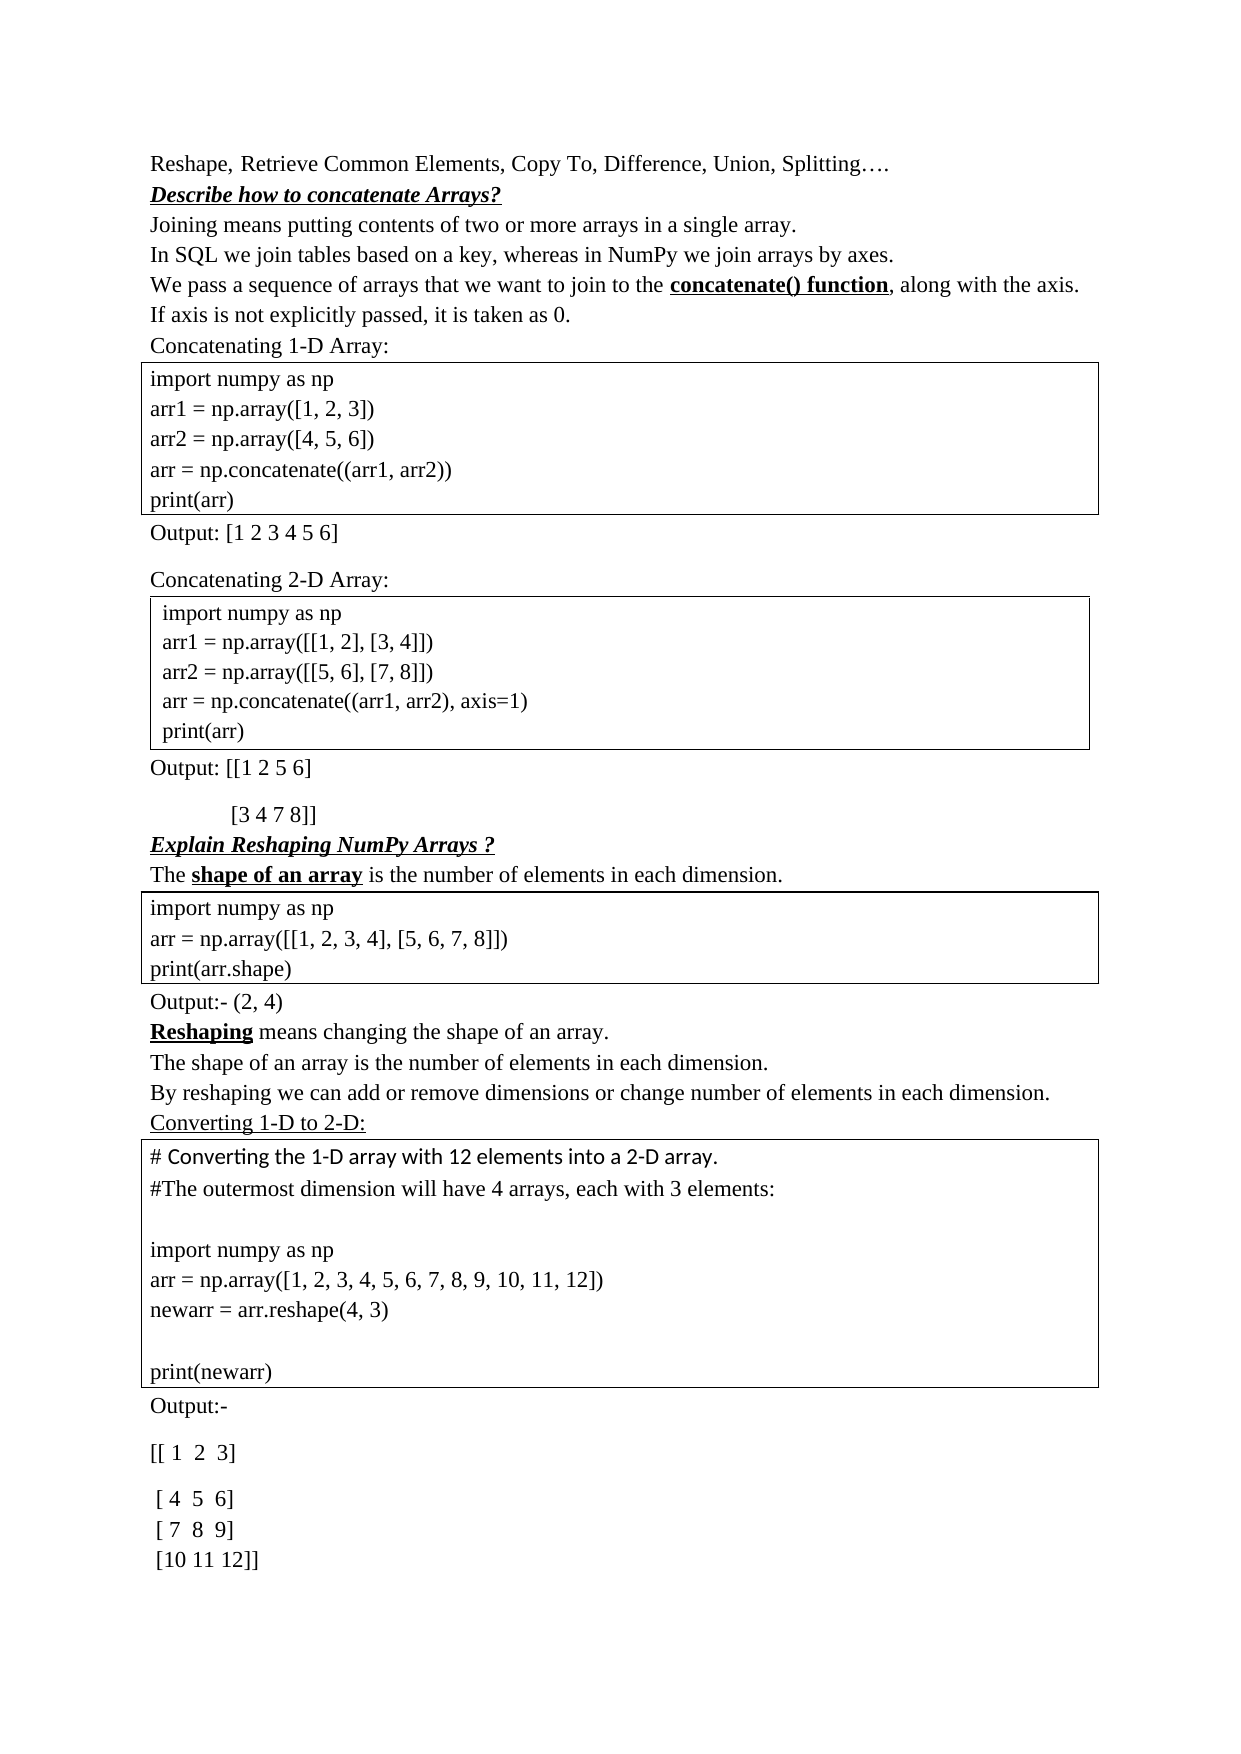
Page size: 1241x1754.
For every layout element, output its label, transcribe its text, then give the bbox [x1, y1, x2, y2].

text arr = np.concatenate((arr1, arr2)) [142, 452, 1098, 482]
text Output:- [150, 1392, 1090, 1418]
text arr1 = np.array([1, 2, 3]) [142, 392, 1098, 422]
text Concatenating 2-D Array: [150, 566, 1090, 592]
text In SQL we join tables based on a key, whereas in NumPy we join arrays by axes. [150, 241, 1090, 267]
text Concatenating 1-D Array: [150, 332, 1090, 358]
text [ 4 5 6] [150, 1486, 1090, 1512]
text import numpy as np [142, 363, 1098, 391]
text newarr = arr.reshape(4, 3) [142, 1293, 1098, 1322]
text #The outermost dimension will have 4 arrays, each with 3 elements: [142, 1172, 1098, 1202]
text [3 4 7 8]] [150, 801, 1090, 827]
text [ 7 8 9] [150, 1516, 1090, 1542]
text print(newarr) [142, 1355, 1098, 1387]
text import numpy as np [142, 893, 1098, 921]
text print(arr) [142, 483, 1098, 514]
text Output:- (2, 4) [150, 988, 1090, 1014]
text [[ 1 2 3] [150, 1439, 1090, 1465]
text By reshaping we can add or remove dimensions or change number of elements in each dimension. [150, 1079, 1090, 1105]
text Reshaping means changing the shape of an array. [150, 1018, 1090, 1045]
text [10 11 12]] [150, 1546, 1090, 1572]
text Output: [1 2 3 4 5 6] [150, 519, 1090, 546]
text print(arr.shape) [142, 952, 1098, 983]
text Converting 1-D to 2-D: [150, 1109, 1090, 1135]
text Joining means putting contents of two or more arrays in a single array. [150, 211, 1090, 237]
text arr = np.array([1, 2, 3, 4, 5, 6, 7, 8, 9, 10, 11, 12]) [142, 1263, 1098, 1292]
text Output: [[1 2 5 6] [150, 750, 1090, 780]
text arr = np.array([[1, 2, 3, 4], [5, 6, 7, 8]]) [142, 922, 1098, 951]
text The shape of an array is the number of elements in each dimension. [150, 1049, 1090, 1075]
text import numpy as np [142, 1232, 1098, 1262]
text Reshape, Retrieve Common Elements, Copy To, Difference, Union, Splitting…. [150, 150, 1090, 176]
text Explain Reshaping NumPy Arrays ? [150, 831, 1090, 857]
text We pass a sequence of arrays that we want to join to the concatenate() function, along with the axis. If axis is not explicitly passed, it is taken as 0. [150, 271, 1090, 328]
text Output: [[1 2 5 6] [150, 597, 1090, 749]
text arr2 = np.array([4, 5, 6]) [142, 422, 1098, 452]
text # Converting the 1-D array with 12 elements into a 2-D array. [142, 1140, 1098, 1170]
text The shape of an array is the number of elements in each dimension. [150, 861, 1090, 887]
text Describe how to concatenate Arrays? [150, 181, 1090, 207]
